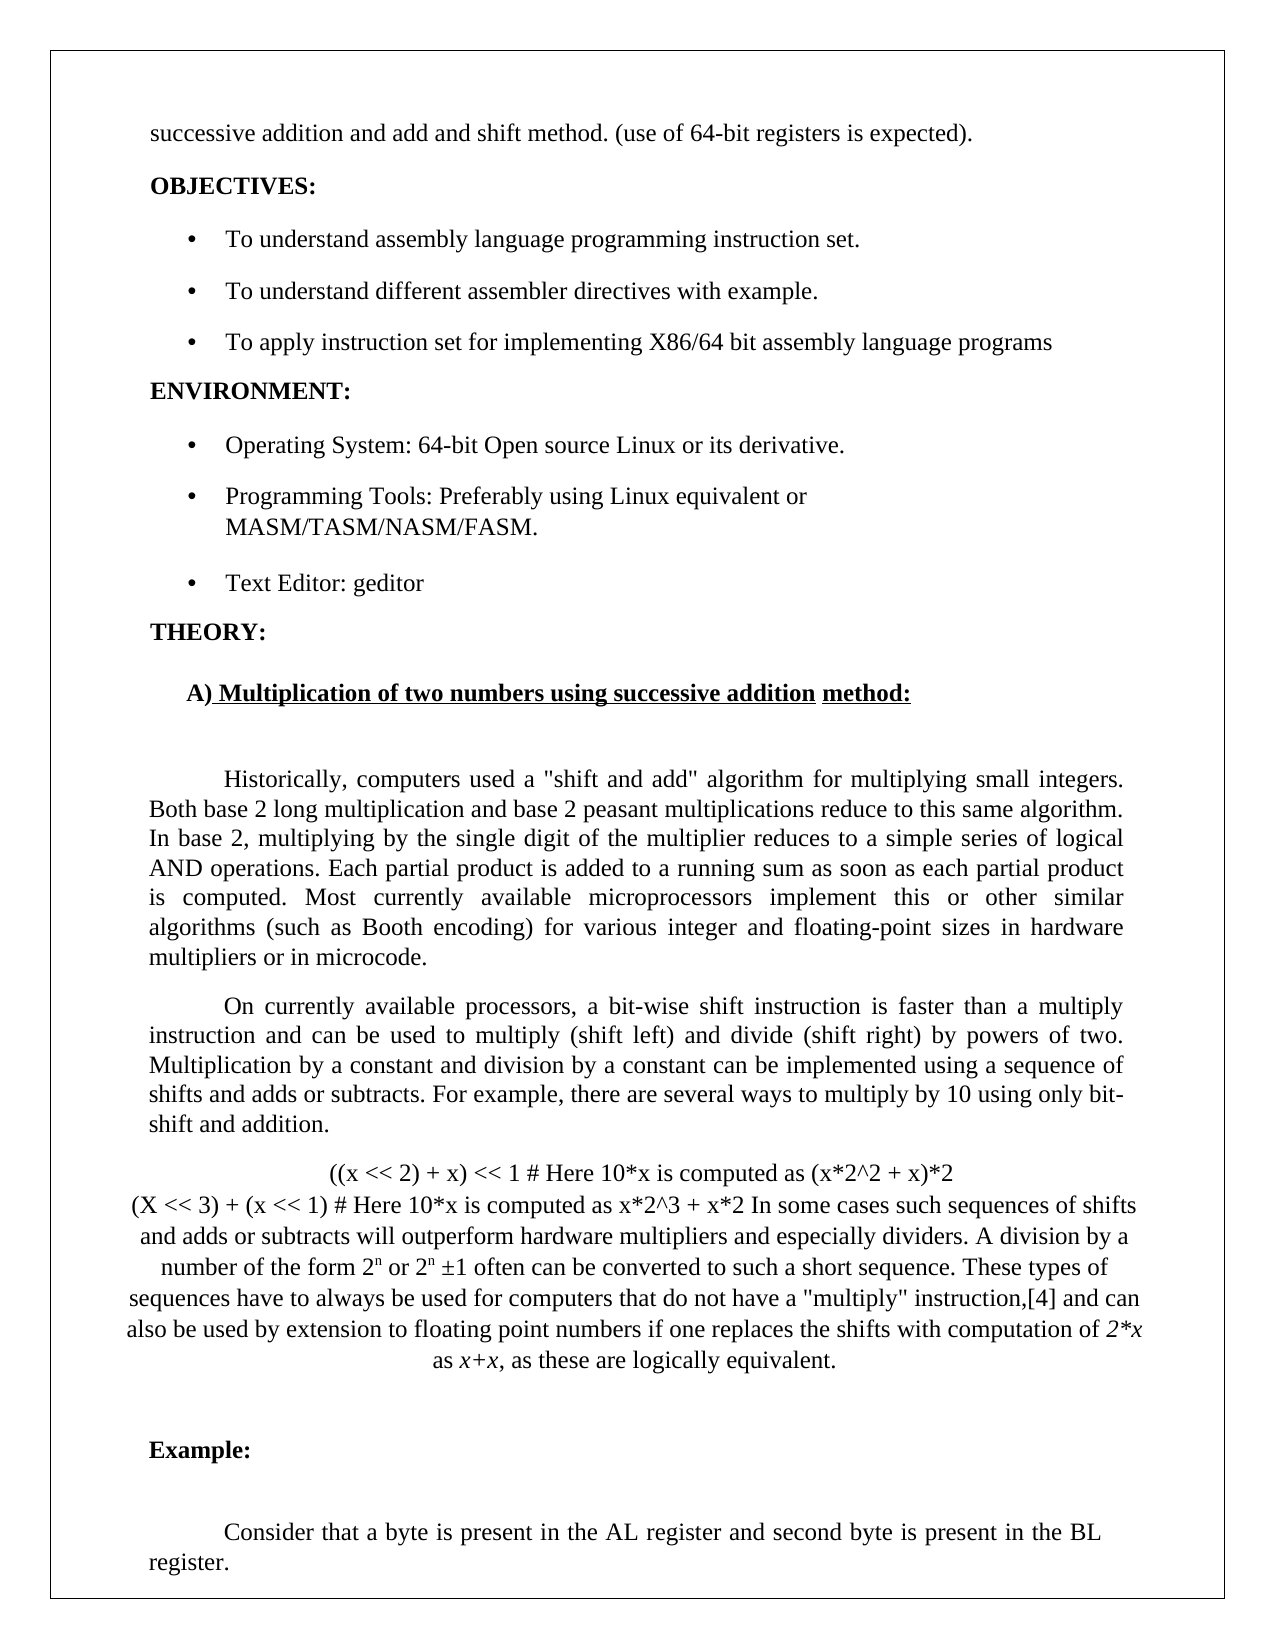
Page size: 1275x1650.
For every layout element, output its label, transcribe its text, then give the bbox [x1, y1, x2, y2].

text ((x << 2) + x) << 1 # Here 10*x is computed as (x*2^2 + x)*2 [124, 1158, 1159, 1187]
text Consider that a byte is present in the AL register and second byte is present in the BL register. [148, 1517, 1103, 1576]
list Operating System: 64-bit Open source Linux or its derivative. [187, 430, 1145, 459]
list To understand different assembler directives with example. [187, 276, 1145, 304]
text Example: [148, 1435, 1044, 1463]
text A) Multiplication of two numbers using successive addition method: [186, 679, 1148, 707]
list Programming Tools: Preferably using Linux equivalent or [187, 481, 1145, 510]
list To apply instruction set for implementing X86/64 bit assembly language programs [187, 327, 1145, 356]
text successive addition and add and shift method. (use of 64-bit registers is expected). [150, 118, 1145, 146]
text MASM/TASM/NASM/FASM. [225, 512, 1145, 541]
text THEORY: [150, 617, 1159, 646]
text OBJECTIVES: [150, 171, 1159, 199]
text ENVIRONMENT: [150, 376, 1159, 405]
text (X << 3) + (x << 1) # Here 10*x is computed as x*2^3 + x*2 In some cases such sequences of shifts and adds or subtracts will outperform hardware multipliers and especially dividers. A division by a number of the form 2n or 2n ±1 often can be converted to such a short sequence. These types of sequences have to always be used for computers that do not have a "multiply" instruction,[4] and can also be used by extension to floating point numbers if one replaces the shifts with computation of 2*x as x+x, as these are logically equivalent. [124, 1190, 1144, 1374]
text On currently available processors, a bit-wise shift instruction is faster than a multiply instruction and can be used to multiply (shift left) and divide (shift right) by powers of two. Multiplication by a constant and division by a constant can be implemented using a sequence of shifts and adds or subtracts. For example, there are several ways to multiply by 10 using only bit-shift and addition. [148, 991, 1125, 1138]
text Historically, computers used a "shift and add" algorithm for multiplying small integers. Both base 2 long multiplication and base 2 peasant multiplications reduce to this same algorithm. In base 2, multiplying by the single digit of the multiplier reduces to a simple series of logical AND operations. Each partial product is added to a running sum as soon as each partial product is computed. Most currently available microprocessors implement this or other similar algorithms (such as Booth encoding) for various integer and floating-point sizes in hardware multipliers or in microcode. [148, 764, 1125, 970]
list Text Editor: geditor [187, 568, 1145, 597]
list To understand assembly language programming instruction set. [187, 224, 1145, 253]
